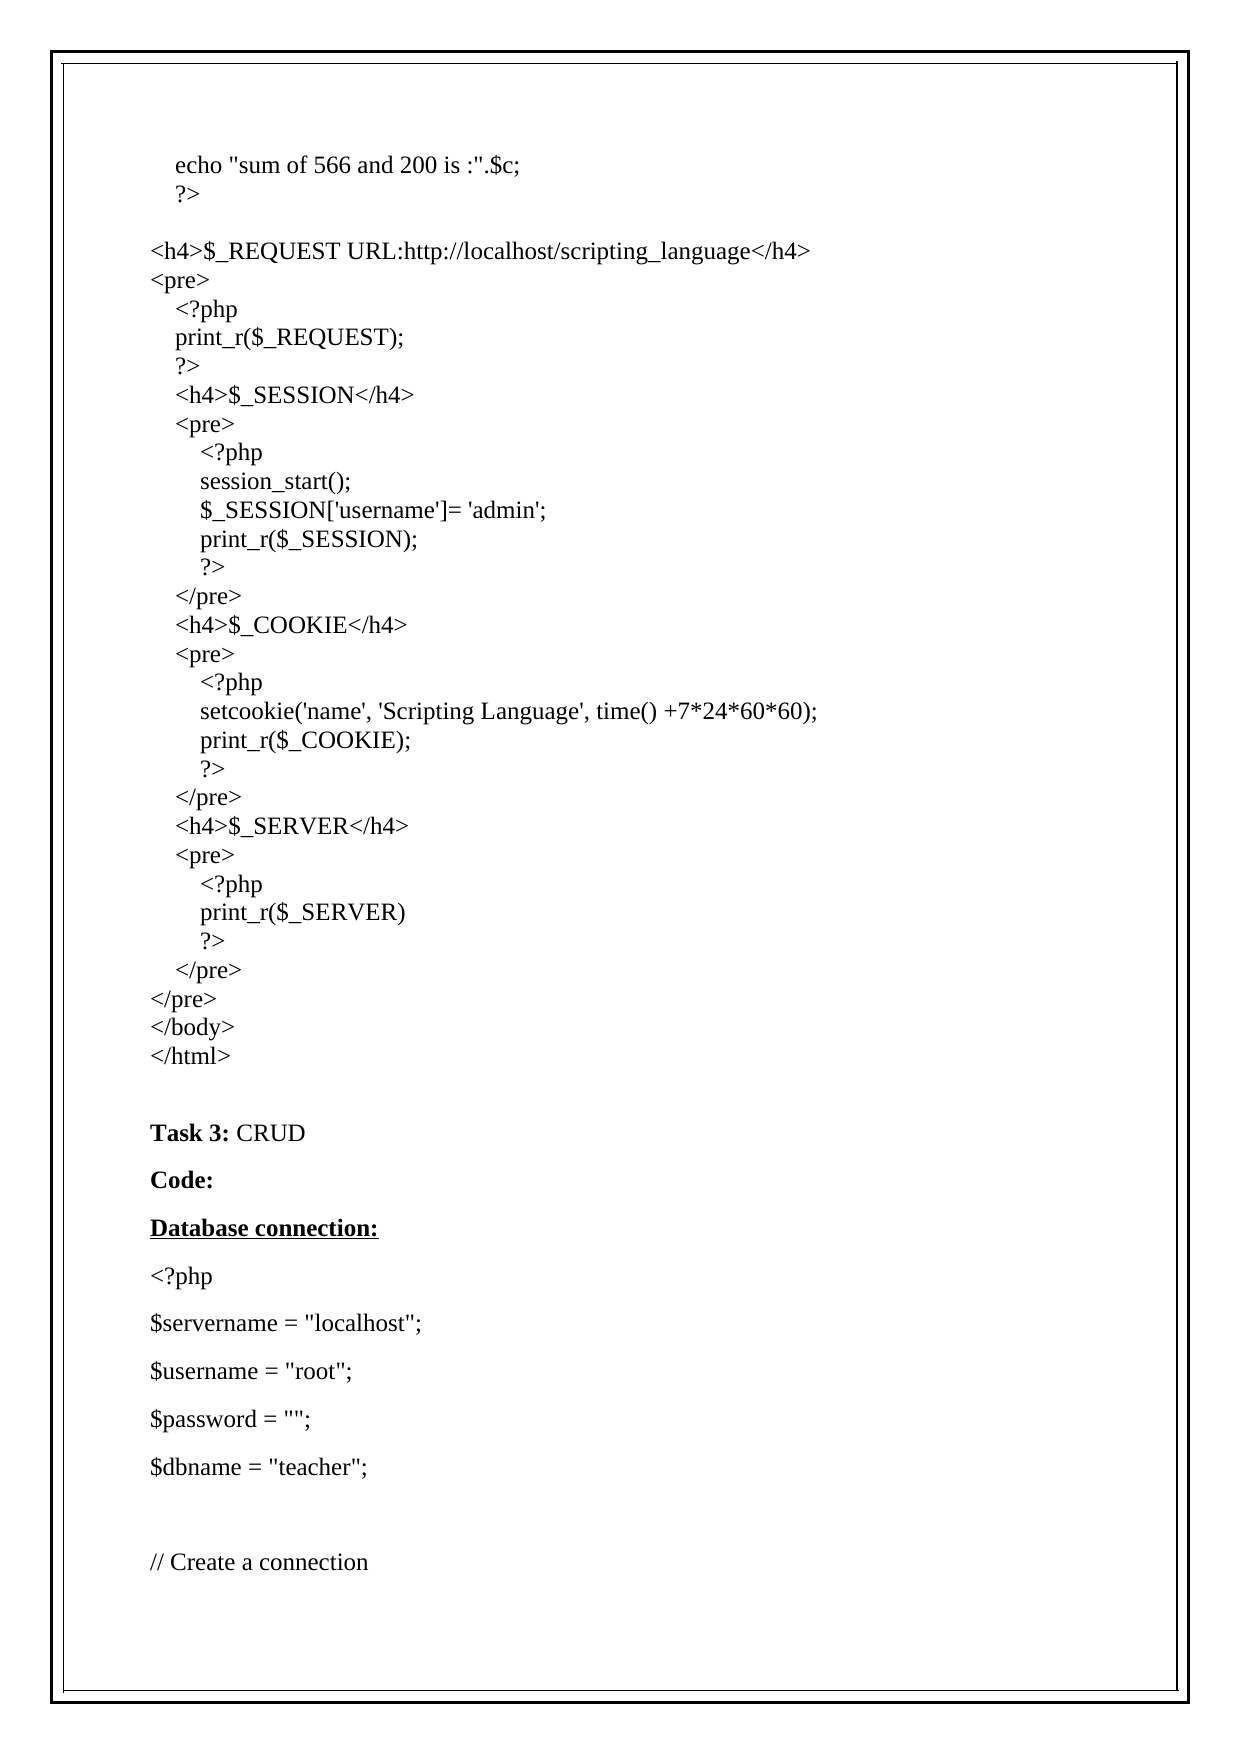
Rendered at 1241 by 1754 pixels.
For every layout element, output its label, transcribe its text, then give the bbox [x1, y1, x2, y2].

text print_r($_SESSION); [150, 524, 1090, 552]
text <pre> [150, 409, 1090, 437]
text Code: [150, 1165, 1090, 1194]
text <?php [150, 437, 1090, 466]
text <h4>$_REQUEST URL:http://localhost/scripting_language</h4> [150, 236, 1090, 265]
text <?php [150, 667, 1090, 696]
text <?php [150, 1261, 1090, 1289]
text setcookie('name', 'Scripting Language', time() +7*24*60*60); [150, 696, 1090, 725]
text print_r($_COOKIE); [150, 725, 1090, 754]
text $servername = "localhost"; [150, 1308, 1090, 1337]
text $password = ""; [150, 1404, 1090, 1433]
text $username = "root"; [150, 1356, 1090, 1385]
text <pre> [150, 639, 1090, 667]
text echo "sum of 566 and 200 is :".$c; [150, 150, 1090, 179]
text session_start(); [150, 466, 1090, 495]
text </body> [150, 1012, 1090, 1041]
text <h4>$_SERVER</h4> [150, 811, 1090, 840]
text <h4>$_SESSION</h4> [150, 380, 1090, 409]
text ?> [150, 754, 1090, 782]
text <?php [150, 294, 1090, 322]
text Database connection: [150, 1213, 1090, 1242]
text </pre> [150, 955, 1090, 984]
text $dbname = "teacher"; [150, 1452, 1090, 1480]
text </pre> [150, 984, 1090, 1012]
text print_r($_REQUEST); [150, 322, 1090, 351]
text </pre> [150, 581, 1090, 610]
text ?> [150, 552, 1090, 581]
text ?> [150, 351, 1090, 380]
text <pre> [150, 840, 1090, 869]
text ?> [150, 926, 1090, 955]
text Task 3: CRUD [150, 1118, 1090, 1146]
text $_SESSION['username']= 'admin'; [150, 495, 1090, 524]
text // Create a connection [150, 1547, 1090, 1576]
text <h4>$_COOKIE</h4> [150, 610, 1090, 639]
text <?php [150, 869, 1090, 897]
text <pre> [150, 265, 1090, 294]
text print_r($_SERVER) [150, 897, 1090, 926]
text ?> [150, 179, 1090, 207]
text </pre> [150, 782, 1090, 811]
text </html> [150, 1041, 1090, 1070]
